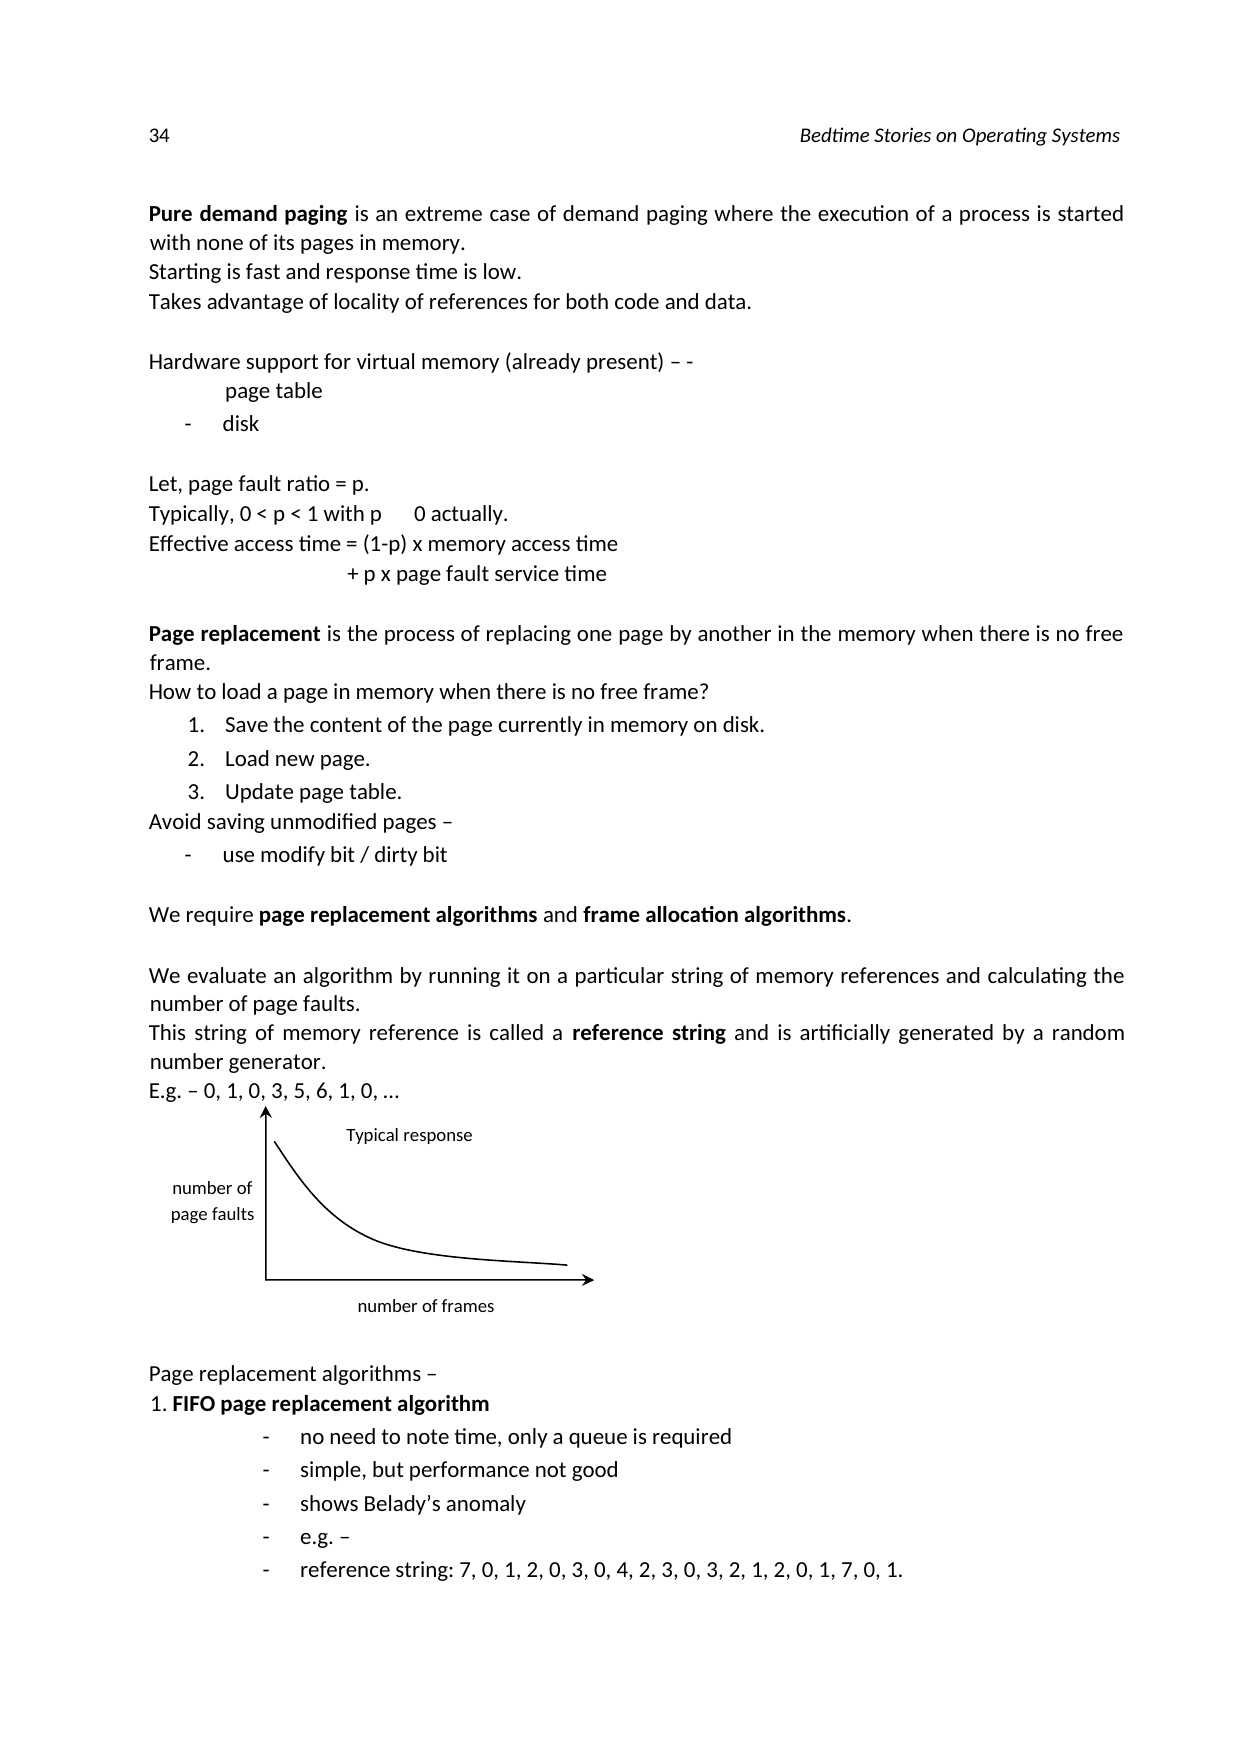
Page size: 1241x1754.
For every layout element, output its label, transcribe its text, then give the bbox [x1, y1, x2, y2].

text E.g. – 0, 1, 0, 3, 5, 6, 1, 0, … [148, 1076, 1126, 1104]
list Save the content of the page currently in memory on disk. [187, 710, 1126, 738]
list FIFO page replacement algorithm [150, 1389, 1126, 1417]
text - use modify bit / dirty bit [150, 840, 1126, 868]
list e.g. – [262, 1522, 1126, 1550]
list Update page table. [187, 777, 1126, 805]
list shows Belady’s anomaly [262, 1489, 1126, 1517]
text How to load a page in memory when there is no free frame? [148, 677, 1126, 705]
text 34 Bedtime Stories on Operating Systems [148, 122, 1127, 147]
text + p x page fault service time [347, 559, 1126, 587]
text This string of memory reference is called a reference string and is artificially generated by a random number generator. [148, 1018, 1126, 1075]
text Starting is fast and response time is low. [148, 257, 1126, 285]
list no need to note time, only a queue is required [262, 1422, 1126, 1450]
text - disk [150, 409, 1126, 437]
text Takes advantage of locality of references for both code and data. [148, 287, 1126, 315]
text We require page replacement algorithms and frame allocation algorithms. [148, 900, 1126, 928]
text Hardware support for virtual memory (already present) – - page table [148, 347, 694, 404]
text We evaluate an algorithm by running it on a particular string of memory references and calculating the number of page faults. [148, 961, 1126, 1018]
text Typically, 0 < p < 1 with p 0 actually. [148, 499, 1126, 527]
text Page replacement is the process of replacing one page by another in the memory when there is no free frame. [148, 619, 1126, 676]
list Load new page. [187, 744, 1126, 772]
list reference string: 7, 0, 1, 2, 0, 3, 0, 4, 2, 3, 0, 3, 2, 1, 2, 0, 1, 7, 0, 1. [262, 1555, 1126, 1583]
text Avoid saving unmodified pages – [148, 807, 1126, 835]
list simple, but performance not good [262, 1456, 1126, 1483]
text Pure demand paging is an extreme case of demand paging where the execution of a process is started with none of its pages in memory. [148, 199, 1126, 256]
text Effective access time = (1-p) x memory access time [148, 529, 1126, 557]
text Page replacement algorithms – [148, 1359, 1126, 1387]
text Let, page fault ratio = p. [148, 469, 1126, 497]
